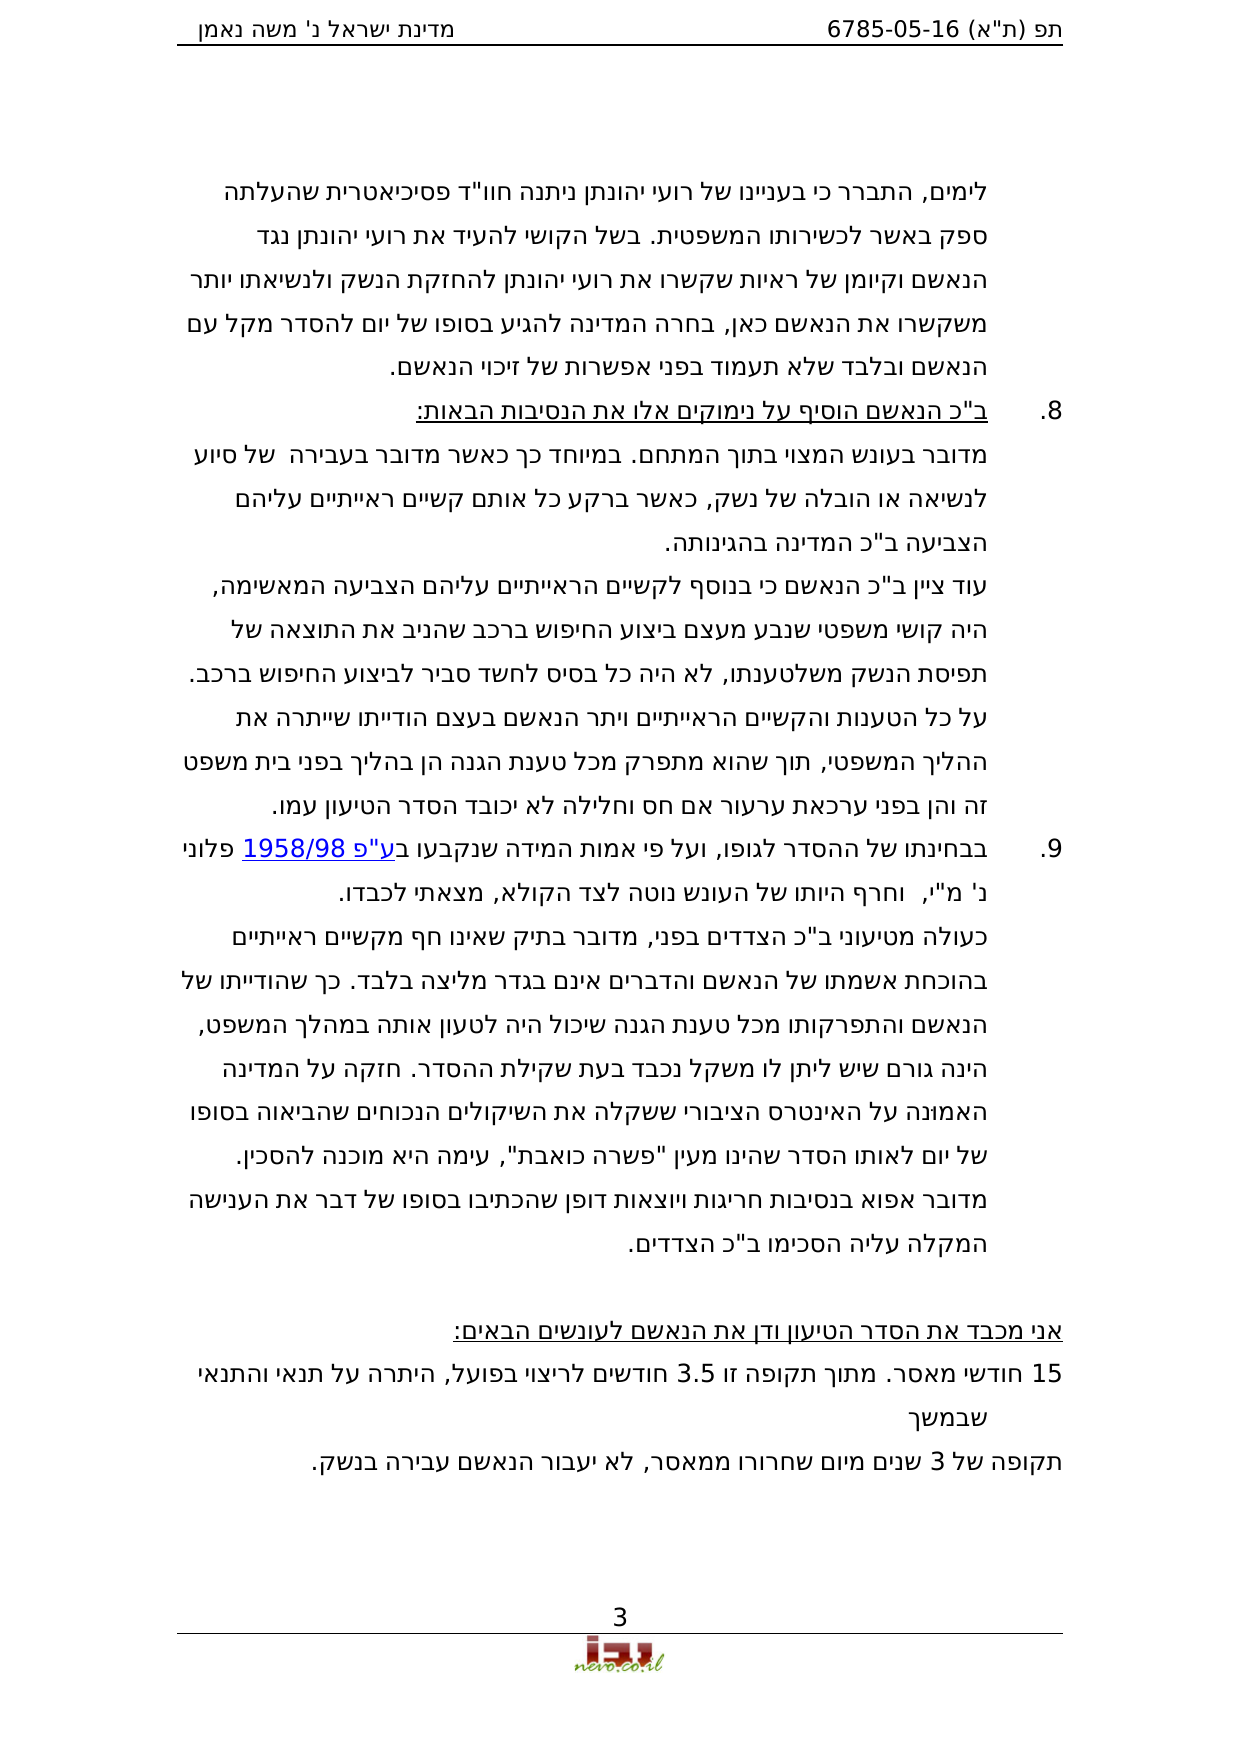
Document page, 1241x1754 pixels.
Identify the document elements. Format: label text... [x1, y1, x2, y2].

text מדובר אפוא בנסיבות חריגות ויוצאות דופן שהכתיבו בסופו של דבר את הענישה המקלה עליה הסכימו ב"כ הצדדים. [177, 1185, 1063, 1258]
text לימים, התברר כי בעניינו של רועי יהונתן ניתנה חוו"ד פסיכיאטרית שהעלתה ספק באשר לכשירותו המשפטית. בשל הקושי להעיד את רועי יהונתן נגד הנאשם וקיומן של ראיות שקשרו את רועי יהונתן להחזקת הנשק ולנשיאתו יותר משקשרו את הנאשם כאן, בחרה המדינה להגיע בסופו של יום להסדר מקל עם הנאשם ובלבד שלא תעמוד בפני אפשרות של זיכוי הנאשם. [177, 177, 988, 382]
text מדובר בעונש המצוי בתוך המתחם. במיוחד כך כאשר מדובר בעבירה של סיוע לנשיאה או הובלה של נשק, כאשר ברקע כל אותם קשיים ראייתיים עליהם הצביעה ב"כ המדינה בהגינותה. [177, 440, 1063, 557]
text 15 חודשי מאסר. מתוך תקופה זו 3.5 חודשים לריצוי בפועל, היתרה על תנאי והתנאי שבמשך [177, 1360, 1063, 1433]
text אני מכבד את הסדר הטיעון ודן את הנאשם לעונשים הבאים: [177, 1316, 1063, 1345]
text 8. ב"כ הנאשם הוסיף על נימוקים אלו את הנסיבות הבאות: [177, 396, 1063, 426]
picture [574, 1635, 666, 1673]
text תקופה של 3 שנים מיום שחרורו ממאסר, לא יעבור הנאשם עבירה בנשק. [177, 1447, 1063, 1476]
text עוד ציין ב"כ הנאשם כי בנוסף לקשיים הראייתיים עליהם הצביעה המאשימה, היה קושי משפטי שנבע מעצם ביצוע החיפוש ברכב שהניב את התוצאה של תפיסת הנשק משלטענתו, לא היה כל בסיס לחשד סביר לביצוע החיפוש ברכב. על כל הטענות והקשיים הראייתיים ויתר הנאשם בעצם הודייתו שייתרה את ההליך המשפטי, תוך שהוא מתפרק מכל טענת הגנה הן בהליך בפני בית משפט זה והן בפני ערכאת ערעור אם חס וחלילה לא יכובד הסדר הטיעון עמו. [177, 572, 988, 820]
text 9. בבחינתו של ההסדר לגופו, ועל פי אמות המידה שנקבעו בע"פ 1958/98 פלוני נ' מ"י, וחרף היותו של העונש נוטה לצד הקולא, מצאתי לכבדו. [177, 834, 1063, 908]
text כעולה מטיעוני ב"כ הצדדים בפני, מדובר בתיק שאינו חף מקשיים ראייתיים בהוכחת אשמתו של הנאשם והדברים אינם בגדר מליצה בלבד. כך שהודייתו של הנאשם והתפרקותו מכל טענת הגנה שיכול היה לטעון אותה במהלך המשפט, הינה גורם שיש ליתן לו משקל נכבד בעת שקילת ההסדר. חזקה על המדינה האמוּנה על האינטרס הציבורי ששקלה את השיקולים הנכוחים שהביאוה בסופו של יום לאותו הסדר שהינו מעין "פשרה כואבת", עימה היא מוכנה להסכין. [177, 922, 1063, 1171]
